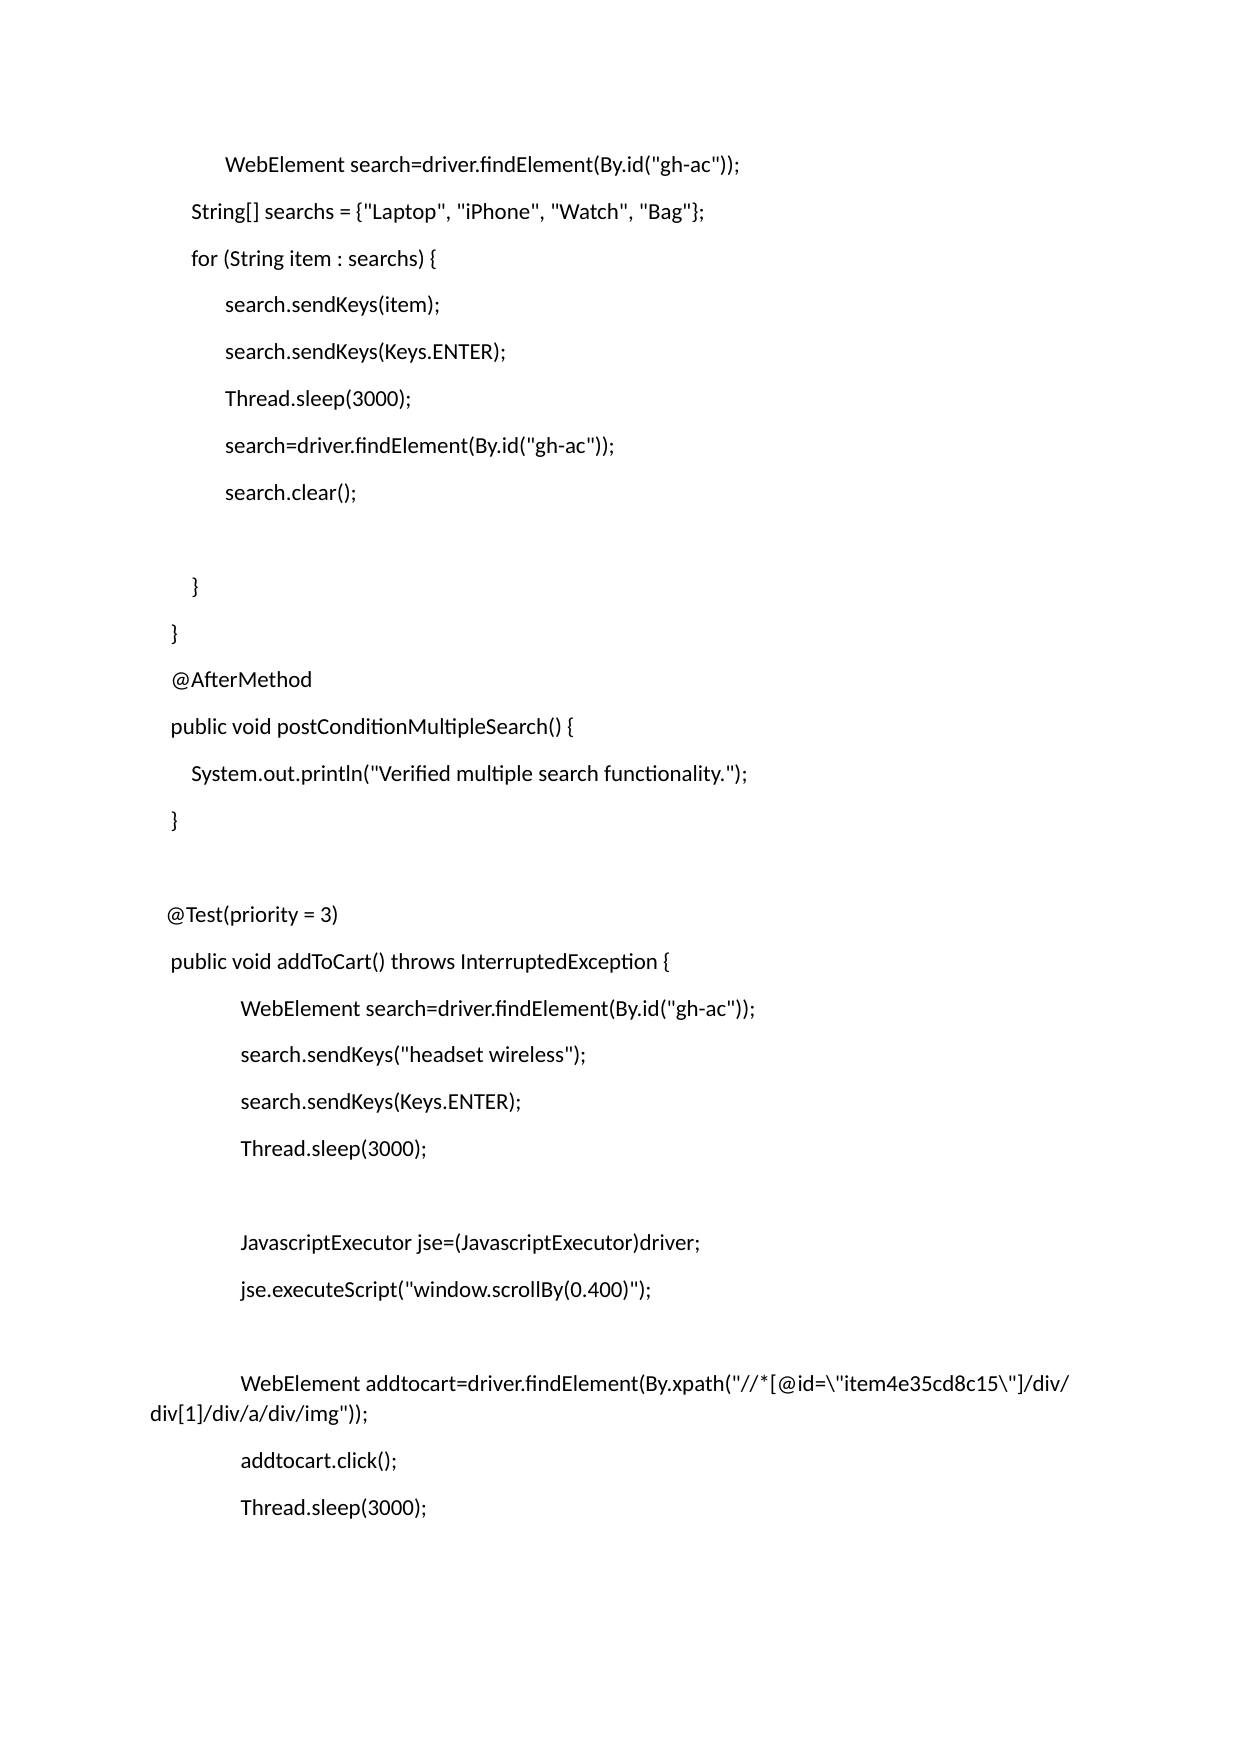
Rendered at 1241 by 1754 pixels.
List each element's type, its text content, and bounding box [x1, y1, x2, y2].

text Thread.sleep(3000); [150, 1134, 1090, 1162]
text for (String item : searchs) { [150, 244, 1090, 272]
text System.out.println("Verified multiple search functionality."); [150, 759, 1090, 787]
text Thread.sleep(3000); [150, 1493, 1090, 1521]
text addtocart.click(); [150, 1446, 1090, 1474]
text search.clear(); [150, 478, 1090, 506]
text WebElement search=driver.findElement(By.id("gh-ac")); [150, 150, 1090, 178]
text search.sendKeys(Keys.ENTER); [150, 337, 1090, 366]
text WebElement addtocart=driver.findElement(By.xpath("//*[@id=\"item4e35cd8c15\"]/div/div[1]/div/a/div/img")); [150, 1369, 1090, 1427]
text @Test(priority = 3) [150, 900, 1090, 928]
text JavascriptExecutor jse=(JavascriptExecutor)driver; [150, 1228, 1090, 1256]
text } [150, 619, 1090, 647]
text search.sendKeys(item); [150, 291, 1090, 319]
text @AfterMethod [150, 666, 1090, 694]
text search.sendKeys("headset wireless"); [150, 1041, 1090, 1069]
text public void addToCart() throws InterruptedException { [150, 947, 1090, 975]
text public void postConditionMultipleSearch() { [150, 712, 1090, 741]
text search=driver.findElement(By.id("gh-ac")); [150, 431, 1090, 459]
text Thread.sleep(3000); [150, 384, 1090, 412]
text String[] searchs = {"Laptop", "iPhone", "Watch", "Bag"}; [150, 197, 1090, 225]
text WebElement search=driver.findElement(By.id("gh-ac")); [150, 994, 1090, 1022]
text } [150, 572, 1090, 600]
text search.sendKeys(Keys.ENTER); [150, 1087, 1090, 1116]
text } [150, 806, 1090, 834]
text jse.executeScript("window.scrollBy(0.400)"); [150, 1275, 1090, 1303]
